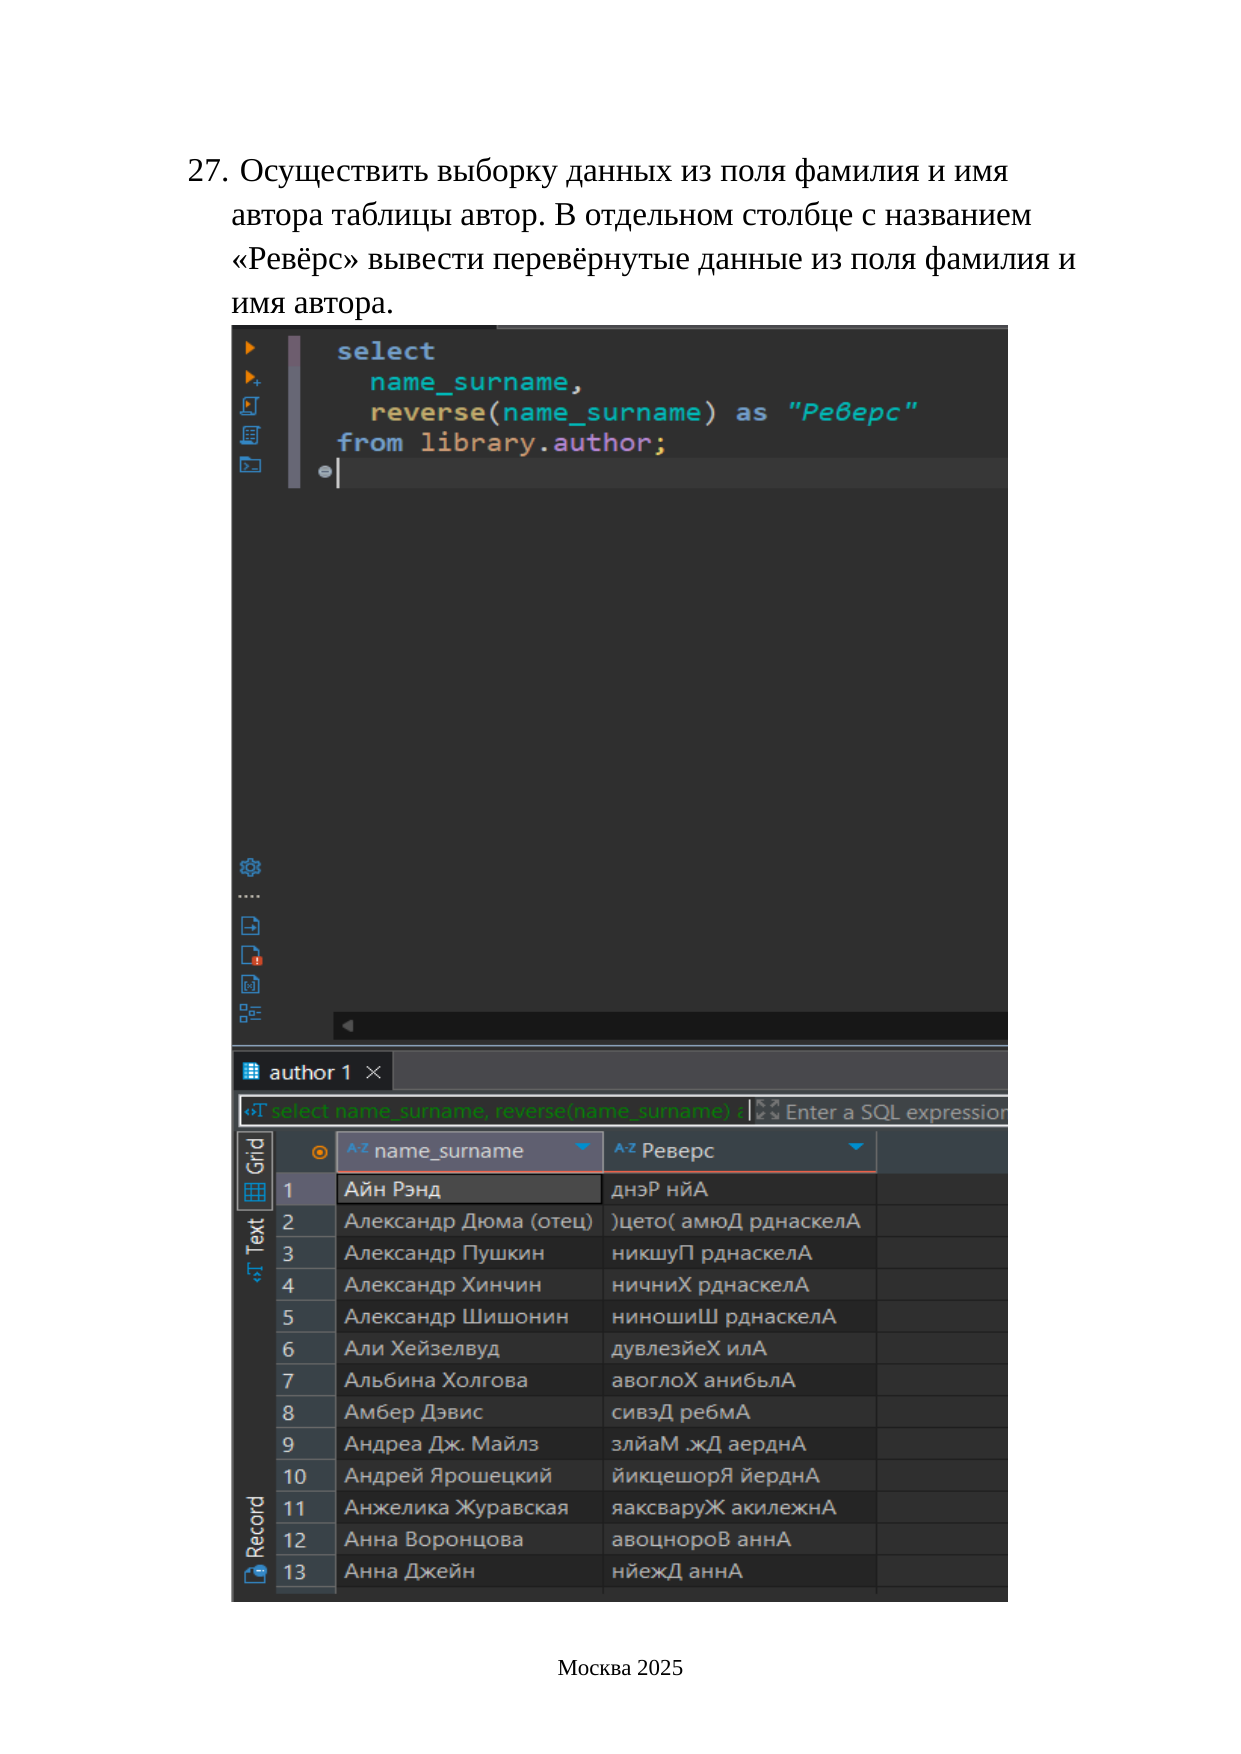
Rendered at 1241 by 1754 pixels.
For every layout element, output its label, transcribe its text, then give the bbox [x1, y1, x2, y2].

picture [231, 325, 1008, 1602]
